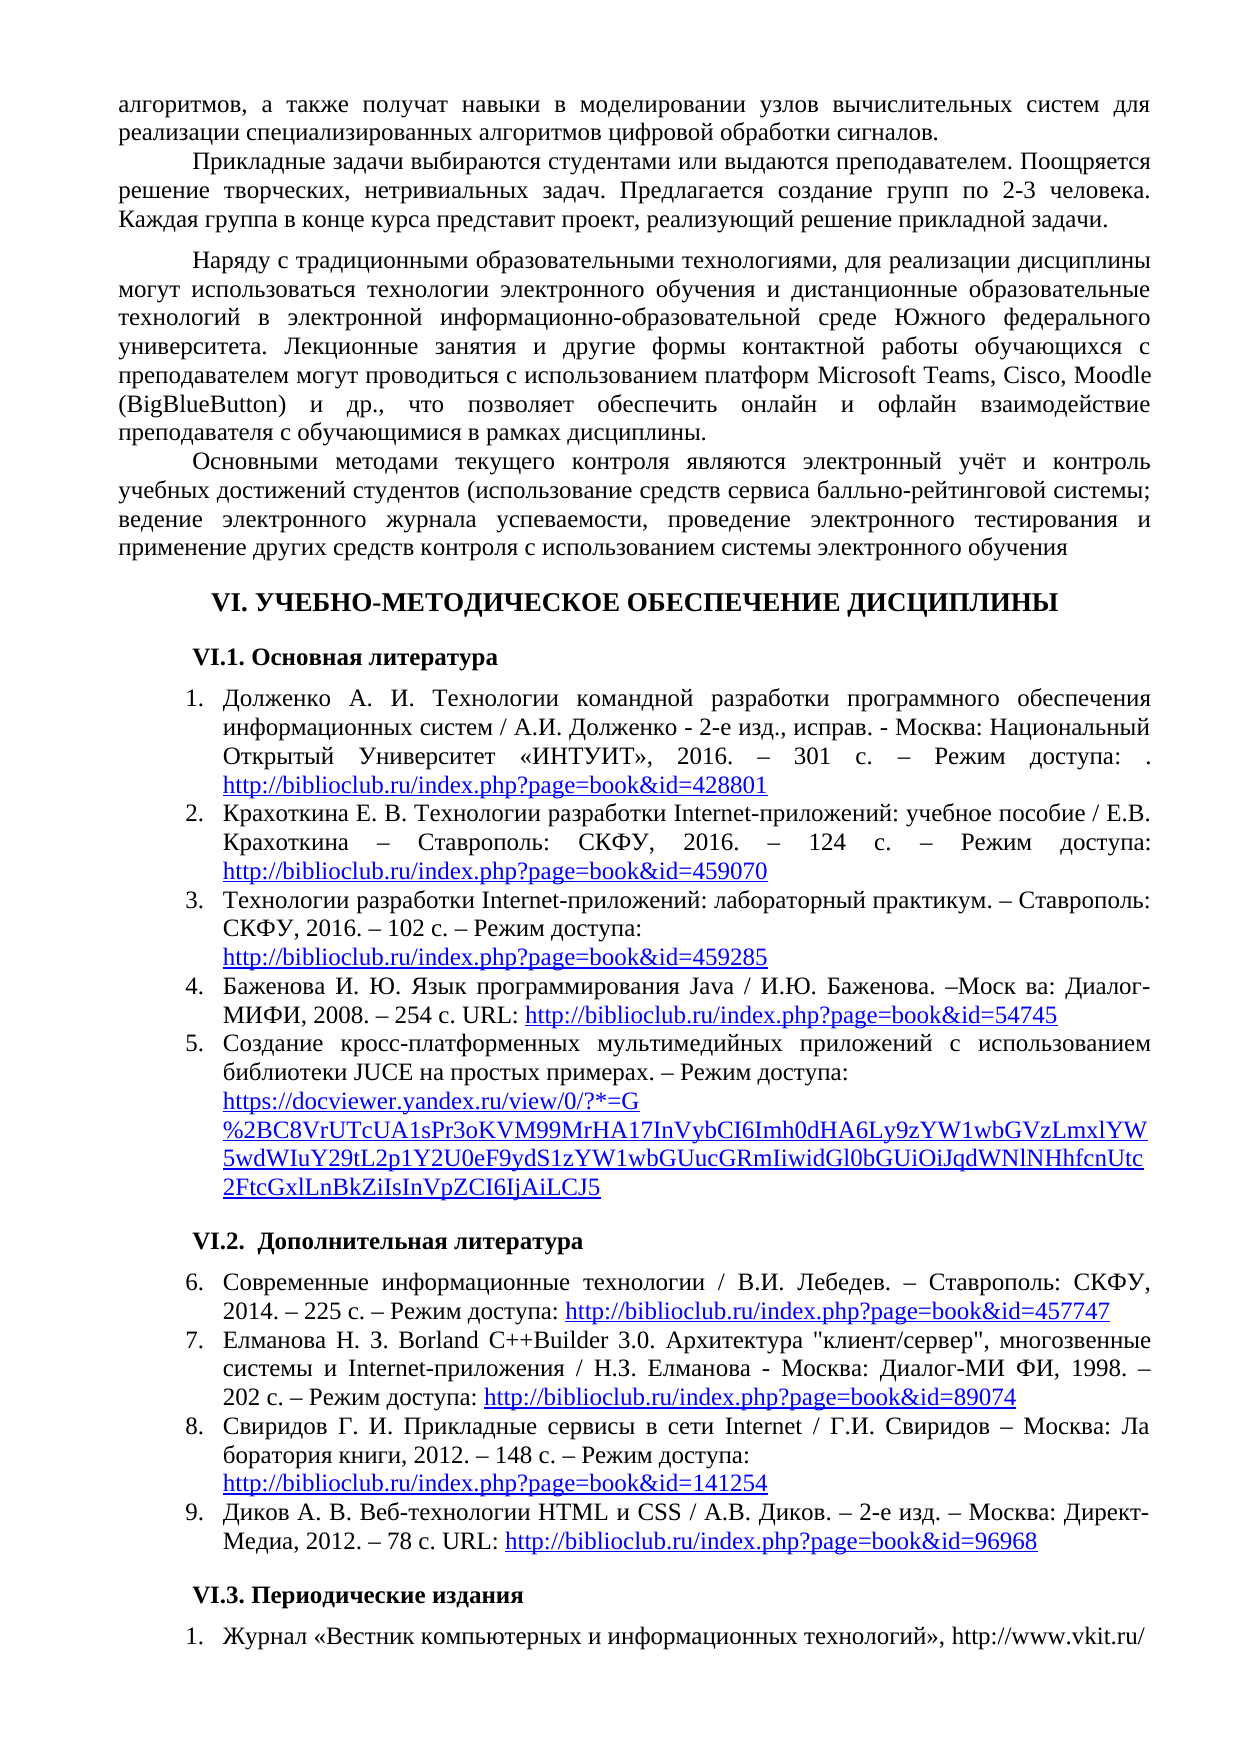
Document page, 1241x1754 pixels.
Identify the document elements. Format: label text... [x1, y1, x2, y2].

list Диков А. В. Веб-технологии HTML и CSS / А.В. Диков. – 2-е изд. – Москва: Директ-Медиа, 2012. – 78 с. URL: http://biblioclub.ru/index.php?page=book&id=96968 [185, 1497, 1152, 1555]
text Наряду с традиционными образовательными технологиями, для реализации дисциплины могут использоваться технологии электронного обучения и дистанционные образовательные технологий в электронной информационно-образовательной среде Южного федерального университета. Лекционные занятия и другие формы контактной работы обучающихся с преподавателем могут проводиться с использованием платформ Microsoft Teams, Cisco, Moodle (BigBlueButton) и др., что позволяет обеспечить онлайн и офлайн взаимодействие преподавателя с обучающимися в рамках дисциплины. [118, 245, 1152, 446]
subtitle Основная литература [192, 642, 1152, 671]
subtitle Учебно-методическое обеспечение дисциплины [118, 586, 1152, 617]
list Елманова Н. З. Borland С++Builder 3.0. Архитектура "клиент/сервер", многозвенные системы и Internet-приложения / Н.З. Елманова - Москва: Диалог-МИ ФИ, 1998. – 202 с. – Режим доступа: http://biblioclub.ru/index.php?page=book&id=89074 [185, 1325, 1152, 1411]
subtitle Периодические издания [192, 1580, 1152, 1608]
text http://biblioclub.ru/index.php?page=book&id=459285 [223, 942, 1152, 971]
list Долженко А. И. Технологии командной разработки программного обеспечения информационных систем / А.И. Долженко - 2-е изд., исправ. - Москва: Национальный Открытый Университет «ИНТУИТ», 2016. – 301 с. – Режим доступа: . http://biblioclub.ru/index.php?page=book&id=428801 [185, 683, 1152, 798]
text http://biblioclub.ru/index.php?page=book&id=141254 [223, 1468, 1152, 1497]
list Технологии разработки Internet-приложений: лабораторный практикум. – Ставрополь: СКФУ, 2016. – 102 с. – Режим доступа: [185, 885, 1152, 942]
text Основными методами текущего контроля являются электронный учёт и контроль учебных достижений студентов (использование средств сервиса балльно-рейтинговой системы; ведение электронного журнала успеваемости, проведение электронного тестирования и применение других средств контроля с использованием системы электронного обучения [118, 446, 1152, 561]
list Современные информационные технологии / В.И. Лебедев. – Ставрополь: СКФУ, 2014. – 225 с. – Режим доступа: http://biblioclub.ru/index.php?page=book&id=457747 [185, 1267, 1152, 1325]
list Свиридов Г. И. Прикладные сервисы в сети Internet / Г.И. Свиридов – Москва: Ла боратория книги, 2012. – 148 с. – Режим доступа: [185, 1411, 1152, 1468]
list Журнал «Вестник компьютерных и информационных технологий», http://www.vkit.ru/ [185, 1621, 1152, 1650]
text Прикладные задачи выбираются студентами или выдаются преподавателем. Поощряется решение творческих, нетривиальных задач. Предлагается создание групп по 2-3 человека. Каждая группа в конце курса представит проект, реализующий решение прикладной задачи. [118, 146, 1152, 232]
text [118, 89, 1152, 146]
list Крахоткина Е. В. Технологии разработки Internet-приложений: учебное пособие / Е.В. Крахоткина – Ставрополь: СКФУ, 2016. – 124 с. – Режим доступа: http://biblioclub.ru/index.php?page=book&id=459070 [185, 798, 1152, 885]
text https://docviewer.yandex.ru/view/0/?*=G%2BC8VrUTcUA1sPr3oKVM99MrHA17InVybCI6Imh0dHA6Ly9zYW1wbGVzLmxlYW5wdWIuY29tL2p1Y2U0eF9ydS1zYW1wbGUucGRmIiwidGl0bGUiOiJqdWNlNHhfcnUtc2FtcGxlLnBkZiIsInVpZCI6IjAiLCJ5 [223, 1086, 1152, 1201]
subtitle Дополнительная литература [192, 1226, 1152, 1255]
list Баженова И. Ю. Язык программирования Java / И.Ю. Баженова. –Моск ва: Диалог-МИФИ, 2008. – 254 с. URL: http://biblioclub.ru/index.php?page=book&id=54745 [185, 971, 1152, 1028]
list Создание кросс-платформенных мультимедийных приложений с использованием библиотеки JUCE на простых примерах. – Режим доступа: [185, 1028, 1152, 1086]
